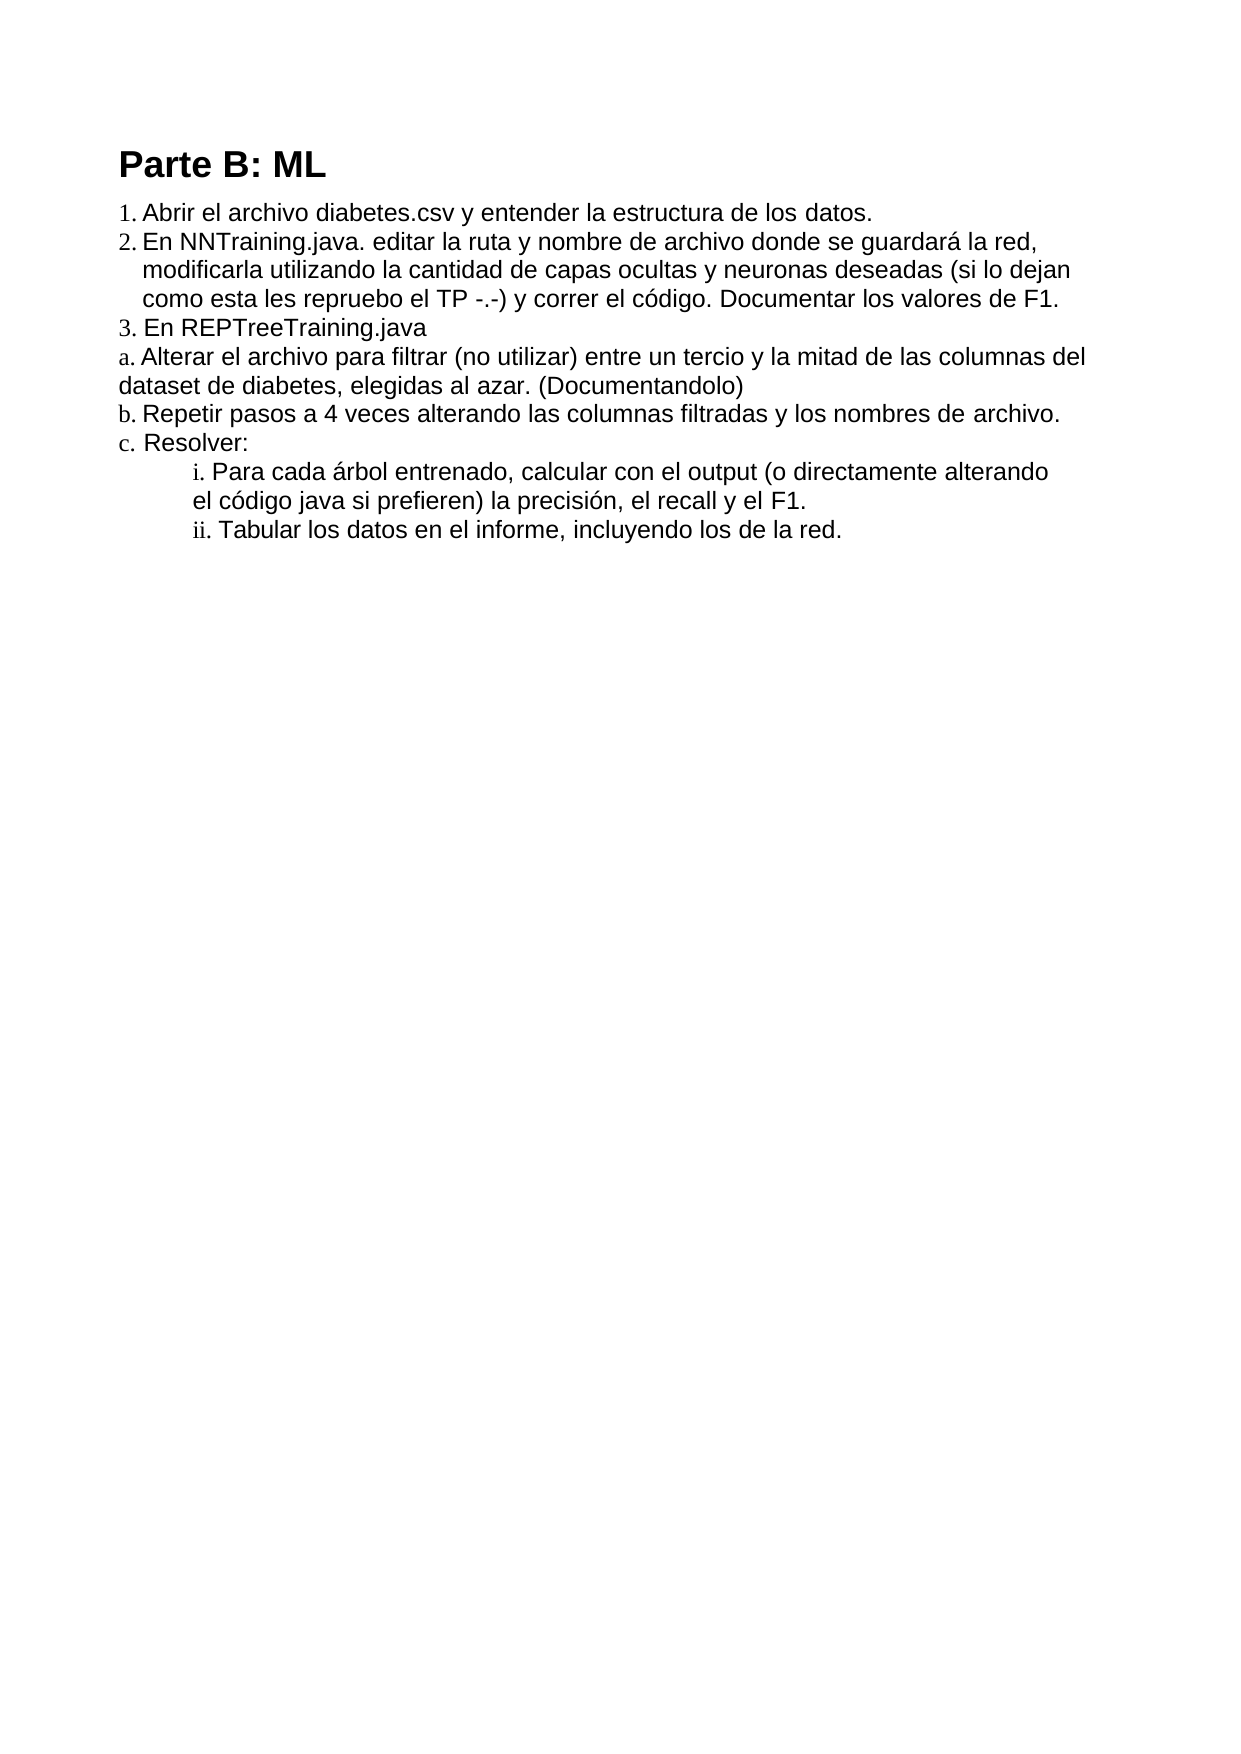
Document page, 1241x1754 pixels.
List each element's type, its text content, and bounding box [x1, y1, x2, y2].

list Para cada árbol entrenado, calcular con el output (o directamente alterando el código java si prefieren) la precisión, el recall y el F1. [192, 457, 1059, 515]
list Resolver: [118, 428, 1128, 457]
subtitle Parte B: ML [118, 142, 1128, 185]
list Tabular los datos en el informe, incluyendo los de la red. [192, 515, 1128, 543]
list Repetir pasos a 4 veces alterando las columnas filtradas y los nombres de archivo. [118, 399, 1128, 428]
list Alterar el archivo para filtrar (no utilizar) entre un tercio y la mitad de las columnas del dataset de diabetes, elegidas al azar. (Documentandolo) [118, 342, 1090, 399]
list Abrir el archivo diabetes.csv y entender la estructura de los datos. [118, 198, 1128, 227]
list En NNTraining.java. editar la ruta y nombre de archivo donde se guardará la red, modificarla utilizando la cantidad de capas ocultas y neuronas deseadas (si lo dejan como esta les repruebo el TP -.-) y correr el código. Documentar los valores de F1. [118, 227, 1128, 313]
list En REPTreeTraining.java [118, 313, 1128, 342]
